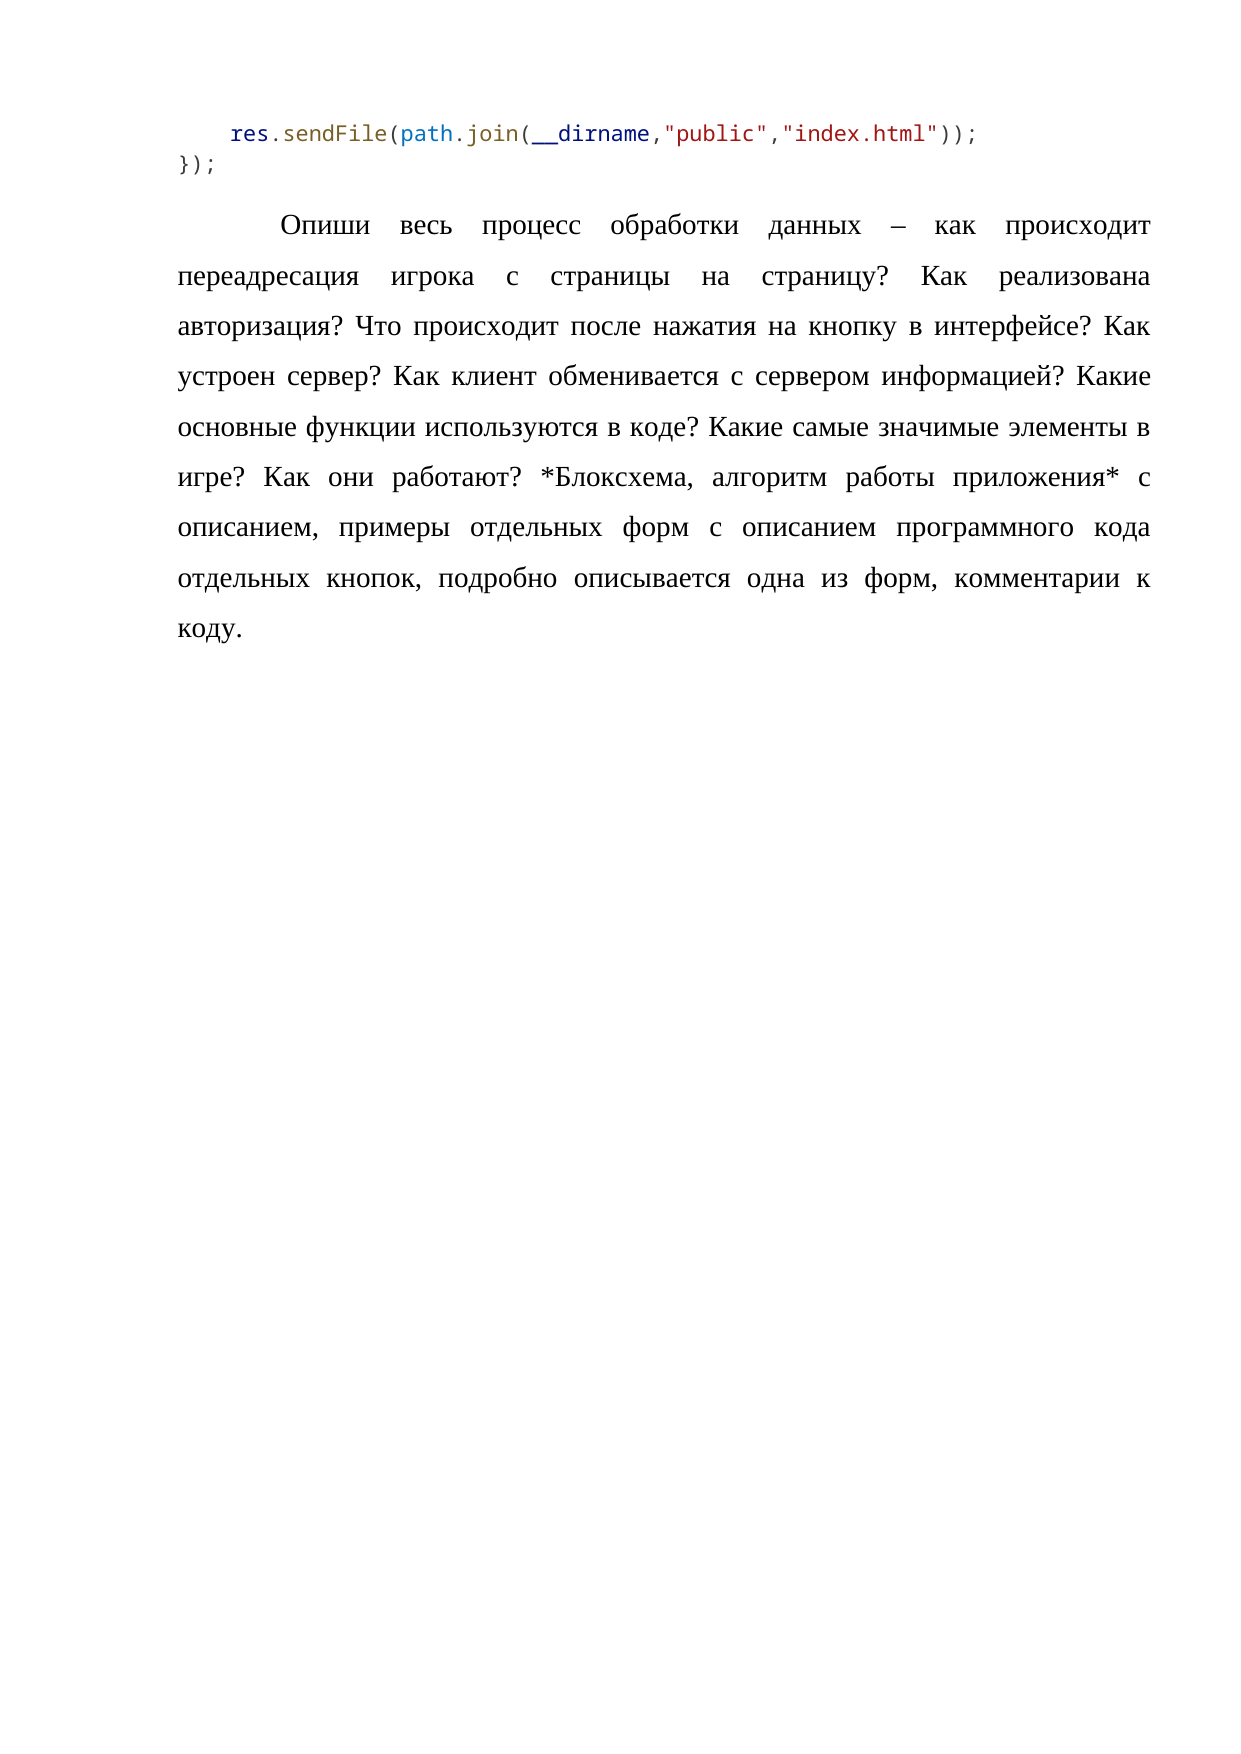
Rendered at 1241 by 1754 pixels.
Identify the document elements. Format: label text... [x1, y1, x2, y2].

text Опиши весь процесс обработки данных – как происходит переадресация игрока с страницы на страницу? Как реализована авторизация? Что происходит после нажатия на кнопку в интерфейсе? Как устроен сервер? Как клиент обменивается с сервером информацией? Какие основные функции используются в коде? Какие самые значимые элементы в игре? Как они работают? *Блоксхема, алгоритм работы приложения* с описанием, примеры отдельных форм с описанием программного кода отдельных кнопок, подробно описывается одна из форм, комментарии к коду. [177, 207, 1152, 643]
text res.sendFile(path.join(__dirname,"public","index.html")); [177, 118, 1152, 148]
text }); [177, 148, 1152, 178]
